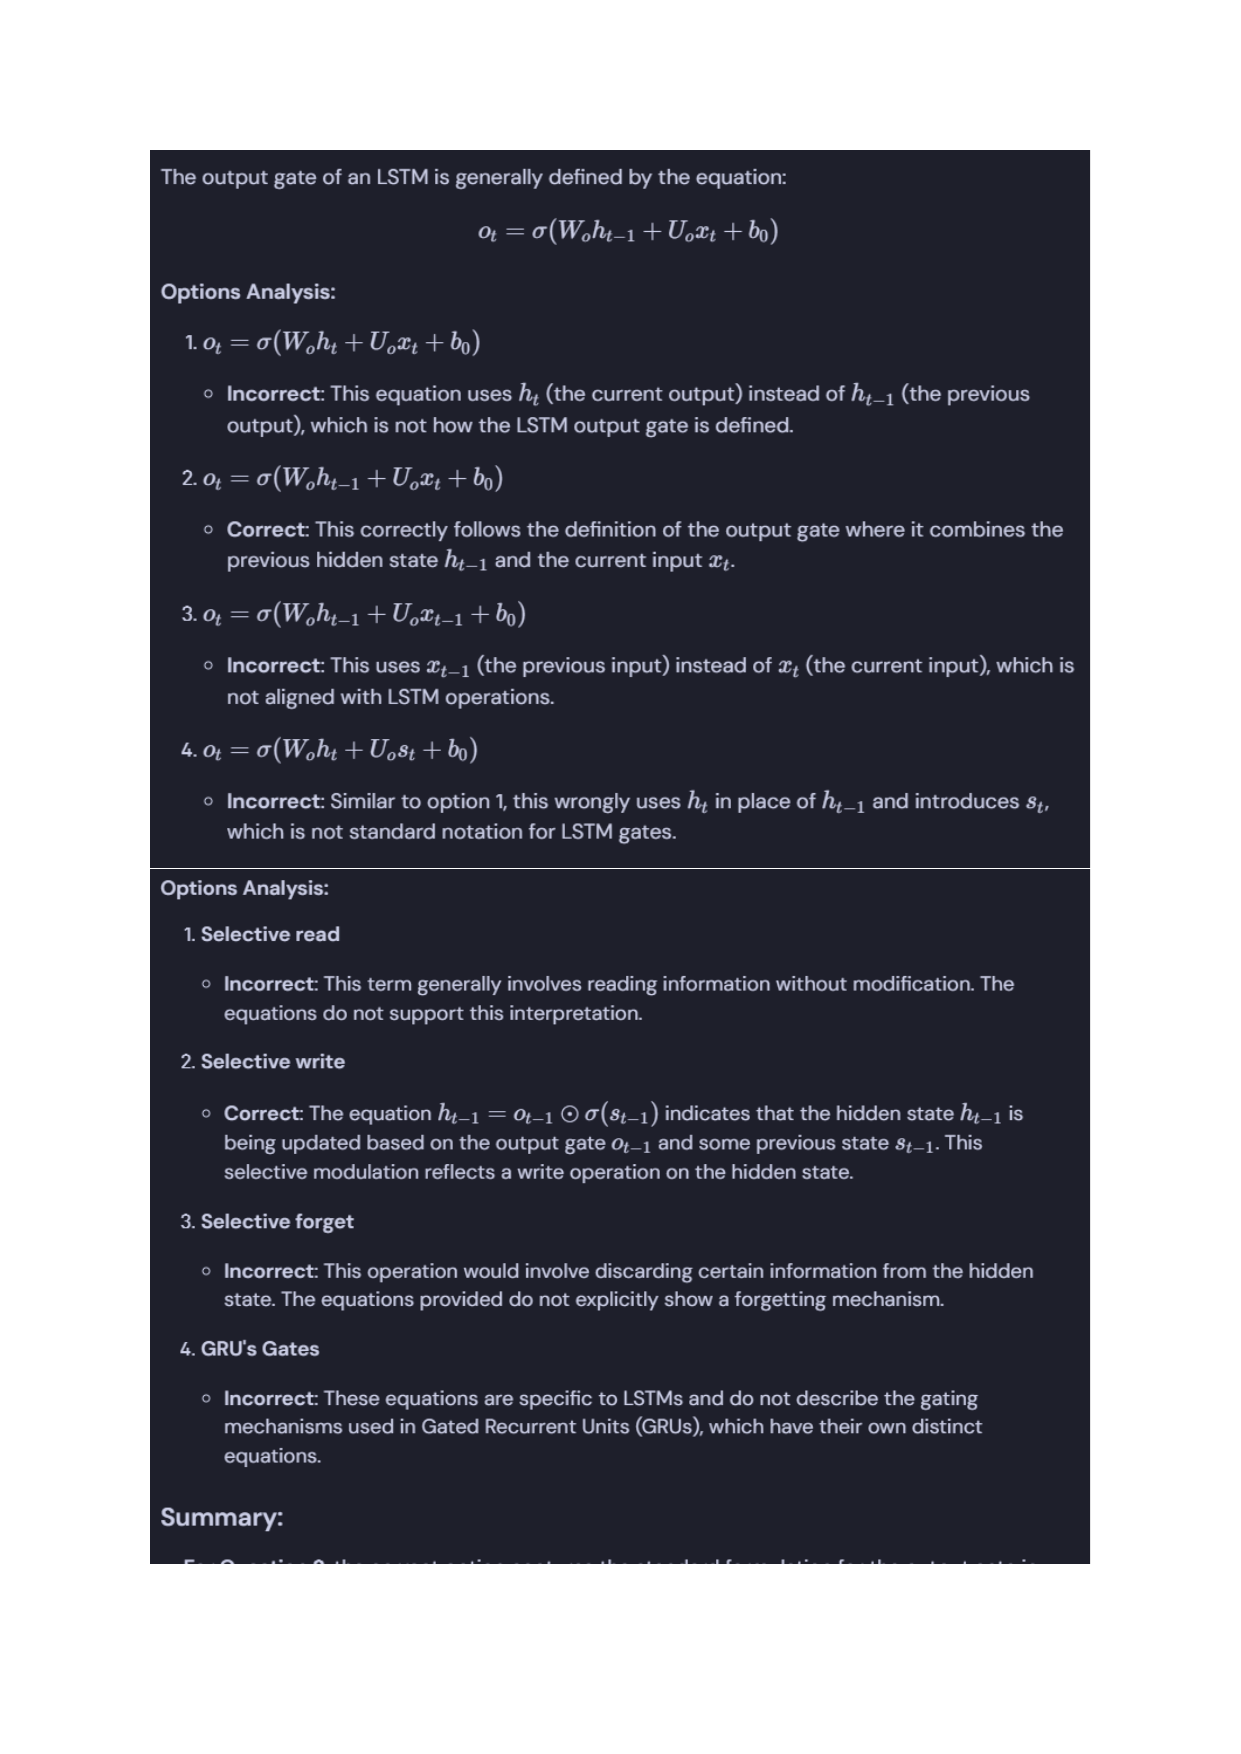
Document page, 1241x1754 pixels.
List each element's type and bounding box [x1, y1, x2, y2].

picture [150, 150, 1091, 868]
picture [150, 869, 1091, 1564]
